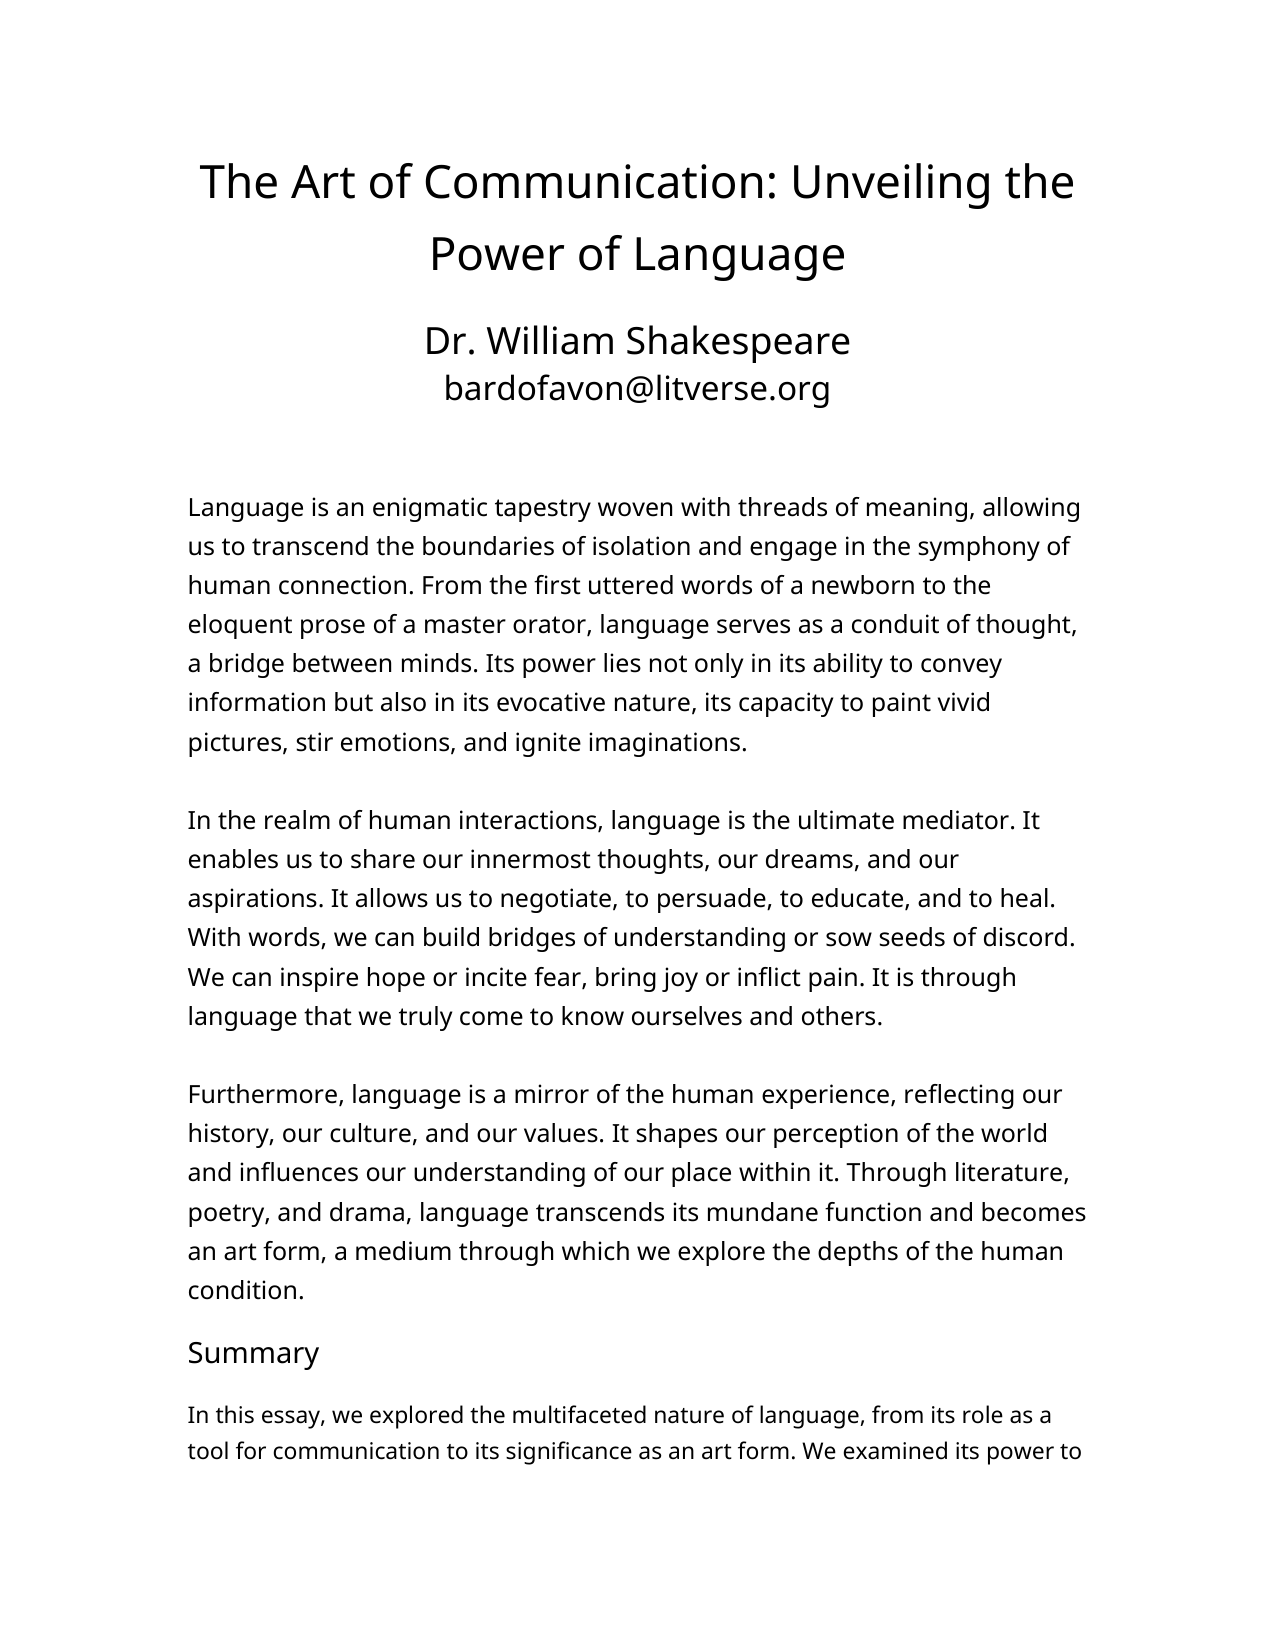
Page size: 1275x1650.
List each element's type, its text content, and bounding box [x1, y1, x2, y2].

text Summary [187, 1333, 1087, 1372]
text Language is an enigmatic tapestry woven with threads of meaning, allowing us to transcend the boundaries of isolation and engage in the symphony of human connection. From the first uttered words of a newborn to the eloquent prose of a master orator, language serves as a conduit of thought, a bridge between minds. Its power lies not only in its ability to convey information but also in its evocative nature, its capacity to paint vivid pictures, stir emotions, and ignite imaginations. In the realm of human interactions, language is the ultimate mediator. It enables us to share our innermost thoughts, our dreams, and our aspirations. It allows us to negotiate, to persuade, to educate, and to heal. With words, we can build bridges of understanding or sow seeds of discord. We can inspire hope or incite fear, bring joy or inflict pain. It is through language that we truly come to know ourselves and others. Furthermore, language is a mirror of the human experience, reflecting our history, our culture, and our values. It shapes our perception of the world and influences our understanding of our place within it. Through literature, poetry, and drama, language transcends its mundane function and becomes an art form, a medium through which we explore the depths of the human condition. [187, 489, 1087, 1307]
text The Art of Communication: Unveiling the Power of Language [187, 150, 1087, 284]
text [187, 1399, 1087, 1466]
text Dr. William Shakespeare [187, 314, 1087, 365]
text bardofavon@litverse.org [187, 365, 1087, 411]
